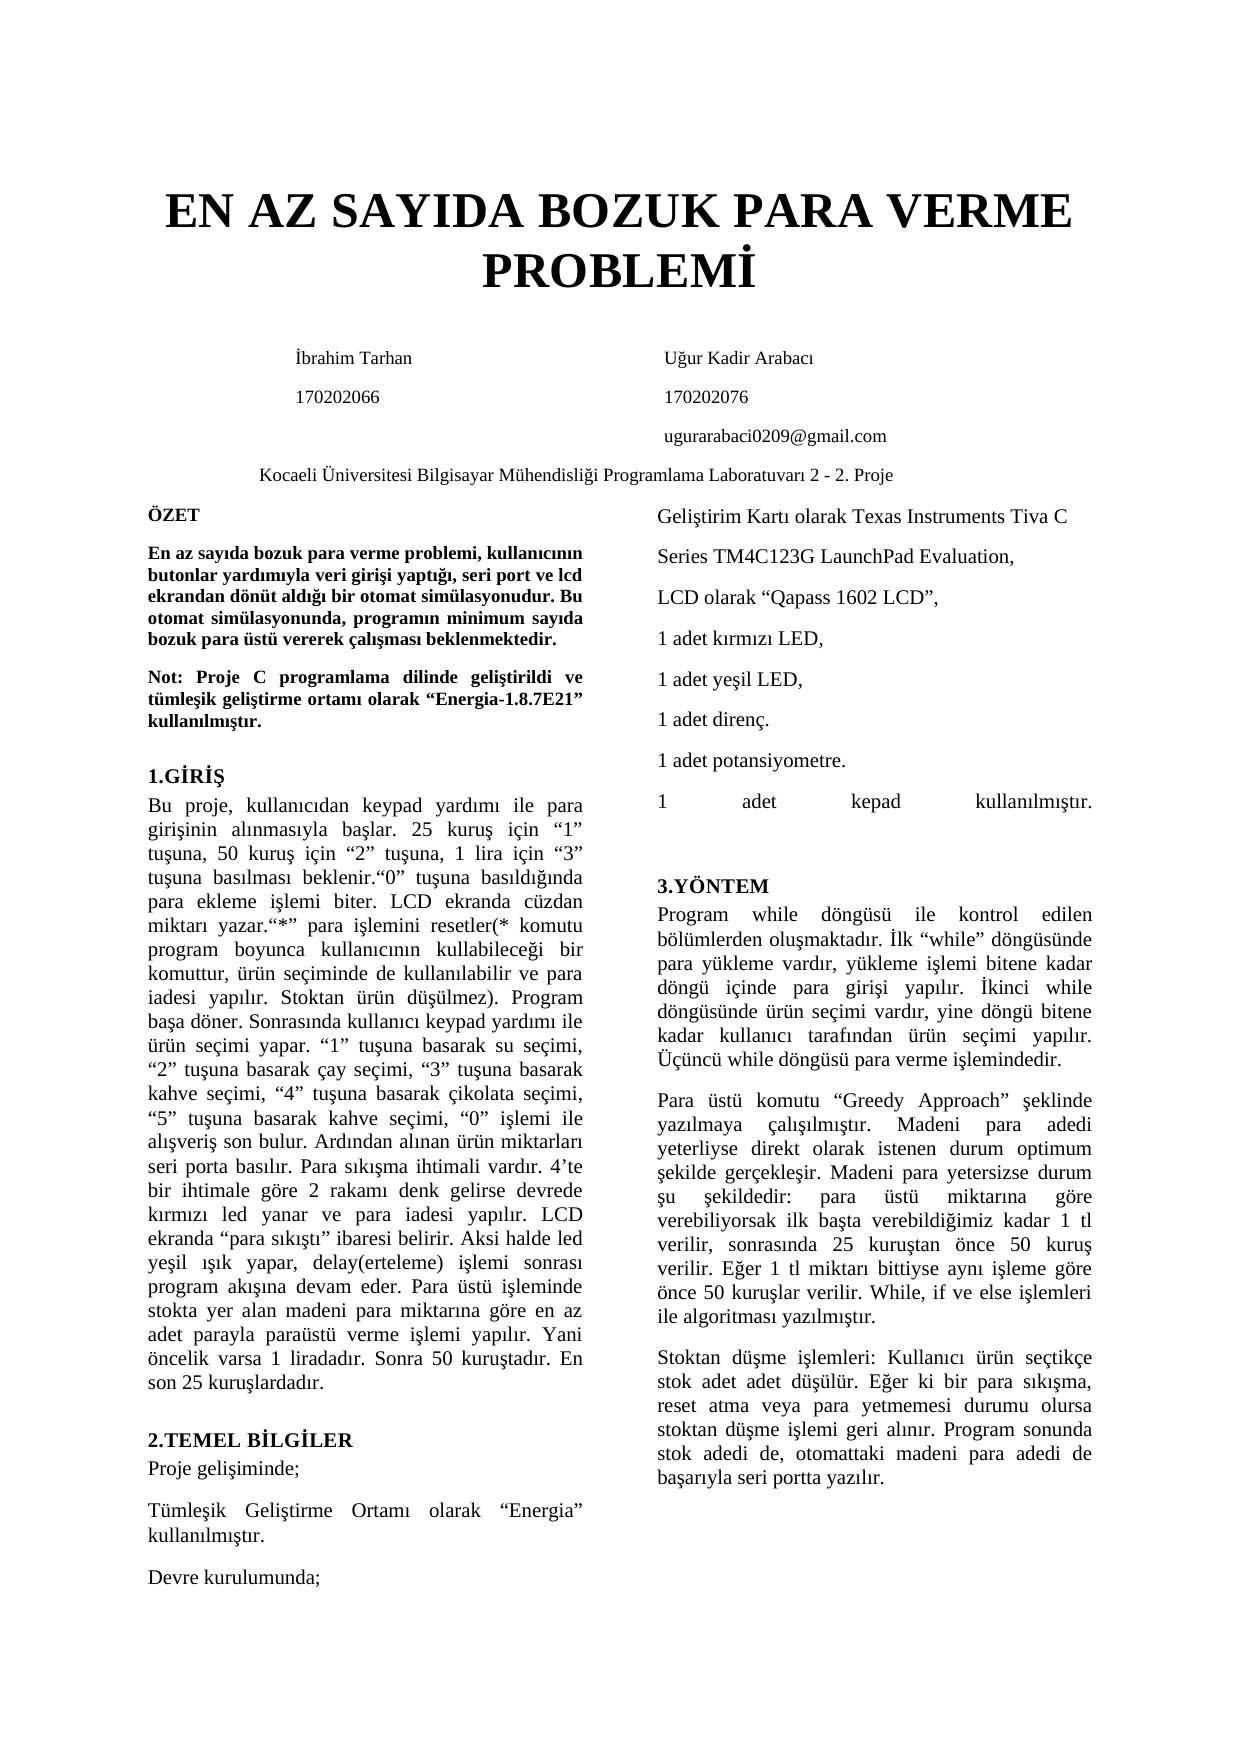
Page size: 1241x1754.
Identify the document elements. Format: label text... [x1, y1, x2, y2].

text ugurarabaci0209@gmail.com [221, 425, 1093, 447]
text Bu proje, kullanıcıdan keypad yardımı ile para girişinin alınmasıyla başlar. 25 kuruş için “1” tuşuna, 50 kuruş için “2” tuşuna, 1 lira için “3” tuşuna basılması beklenir.“0” tuşuna basıldığında para ekleme işlemi biter. LCD ekranda cüzdan miktarı yazar.“*” para işlemini resetler(* komutu program boyunca kullanıcının kullabileceği bir komuttur, ürün seçiminde de kullanılabilir ve para iadesi yapılır. Stoktan ürün düşülmez). Program başa döner. Sonrasında kullanıcı keypad yardımı ile ürün seçimi yapar. “1” tuşuna basarak su seçimi, “2” tuşuna basarak çay seçimi, “3” tuşuna basarak kahve seçimi, “4” tuşuna basarak çikolata seçimi, “5” tuşuna basarak kahve seçimi, “0” işlemi ile alışveriş son bulur. Ardından alınan ürün miktarları seri porta basılır. Para sıkışma ihtimali vardır. 4’te bir ihtimale göre 2 rakamı denk gelirse devrede kırmızı led yanar ve para iadesi yapılır. LCD ekranda “para sıkıştı” ibaresi belirir. Aksi halde led yeşil ışık yapar, delay(erteleme) işlemi sonrası program akışına devam eder. Para üstü işleminde stokta yer alan madeni para miktarına göre en az adet parayla paraüstü verme işlemi yapılır. Yani öncelik varsa 1 liradadır. Sonra 50 kuruştadır. En son 25 kuruşlardadır. [148, 793, 583, 1394]
text Not: Proje C programlama dilinde geliştirildi ve tümleşik geliştirme ortamı olarak “Energia-1.8.7E21” kullanılmıştır. [148, 666, 583, 731]
text Proje gelişiminde; [148, 1456, 583, 1480]
text Kocaeli Üniversitesi Bilgisayar Mühendisliği Programlama Laboratuvarı 2 - 2. Proje [221, 464, 1093, 486]
text 1 adet yeşil LED, [657, 667, 1093, 691]
text Devre kurulumunda; [148, 1565, 583, 1589]
text 1 adet potansiyometre. [657, 748, 1093, 772]
text En az sayıda bozuk para verme problemi, kullanıcının butonlar yardımıyla veri girişi yaptığı, seri port ve lcd ekrandan dönüt aldığı bir otomat simülasyonudur. Bu otomat simülasyonunda, programın minimum sayıda bozuk para üstü vererek çalışması beklenmektedir. [148, 542, 583, 650]
text Geliştirim Kartı olarak Texas Instruments Tiva C [657, 504, 1093, 528]
text Series TM4C123G LaunchPad Evaluation, [657, 544, 1093, 568]
text Para üstü komutu “Greedy Approach” şeklinde yazılmaya çalışılmıştır. Madeni para adedi yeterliyse direkt olarak istenen durum optimum şekilde gerçekleşir. Madeni para yetersizse durum şu şekildedir: para üstü miktarına göre verebiliyorsak ilk başta verebildiğimiz kadar 1 tl verilir, sonrasında 25 kuruştan önce 50 kuruş verilir. Eğer 1 tl miktarı bittiyse aynı işleme göre önce 50 kuruşlar verilir. While, if ve else işlemleri ile algoritması yazılmıştır. [657, 1087, 1093, 1328]
subtitle 2.Temel bilgiler [148, 1427, 583, 1452]
subtitle 3.Yöntem [657, 874, 1093, 898]
subtitle EN AZ SAYIDA BOZUK PARA VERME PROBLEMİ [148, 181, 1093, 340]
text Stoktan düşme işlemleri: Kullanıcı ürün seçtikçe stok adet adet düşülür. Eğer ki bir para sıkışma, reset atma veya para yetmemesi durumu olursa stoktan düşme işlemi geri alınır. Program sonunda stok adedi de, otomattaki madeni para adedi de başarıyla seri portta yazılır. [657, 1345, 1093, 1489]
text 170202066 170202076 [221, 386, 1093, 407]
text İbrahim Tarhan Uğur Kadir Arabacı [221, 347, 1093, 368]
text LCD olarak “Qapass 1602 LCD”, [657, 585, 1093, 609]
text 1 adet direnç. [657, 707, 1093, 731]
text Program while döngüsü ile kontrol edilen bölümlerden oluşmaktadır. İlk “while” döngüsünde para yükleme vardır, yükleme işlemi bitene kadar döngü içinde para girişi yapılır. İkinci while döngüsünde ürün seçimi vardır, yine döngü bitene kadar kullanıcı tarafından ürün seçimi yapılır. Üçüncü while döngüsü para verme işlemindedir. [657, 902, 1093, 1071]
text Tümleşik Geliştirme Ortamı olarak “Energia” kullanılmıştır. [148, 1498, 583, 1547]
subtitle 1.Giriş [148, 764, 583, 788]
text 1 adet kepad kullanılmıştır. [657, 789, 1093, 841]
text ÖZET [148, 504, 583, 525]
text 1 adet kırmızı LED, [657, 626, 1093, 650]
